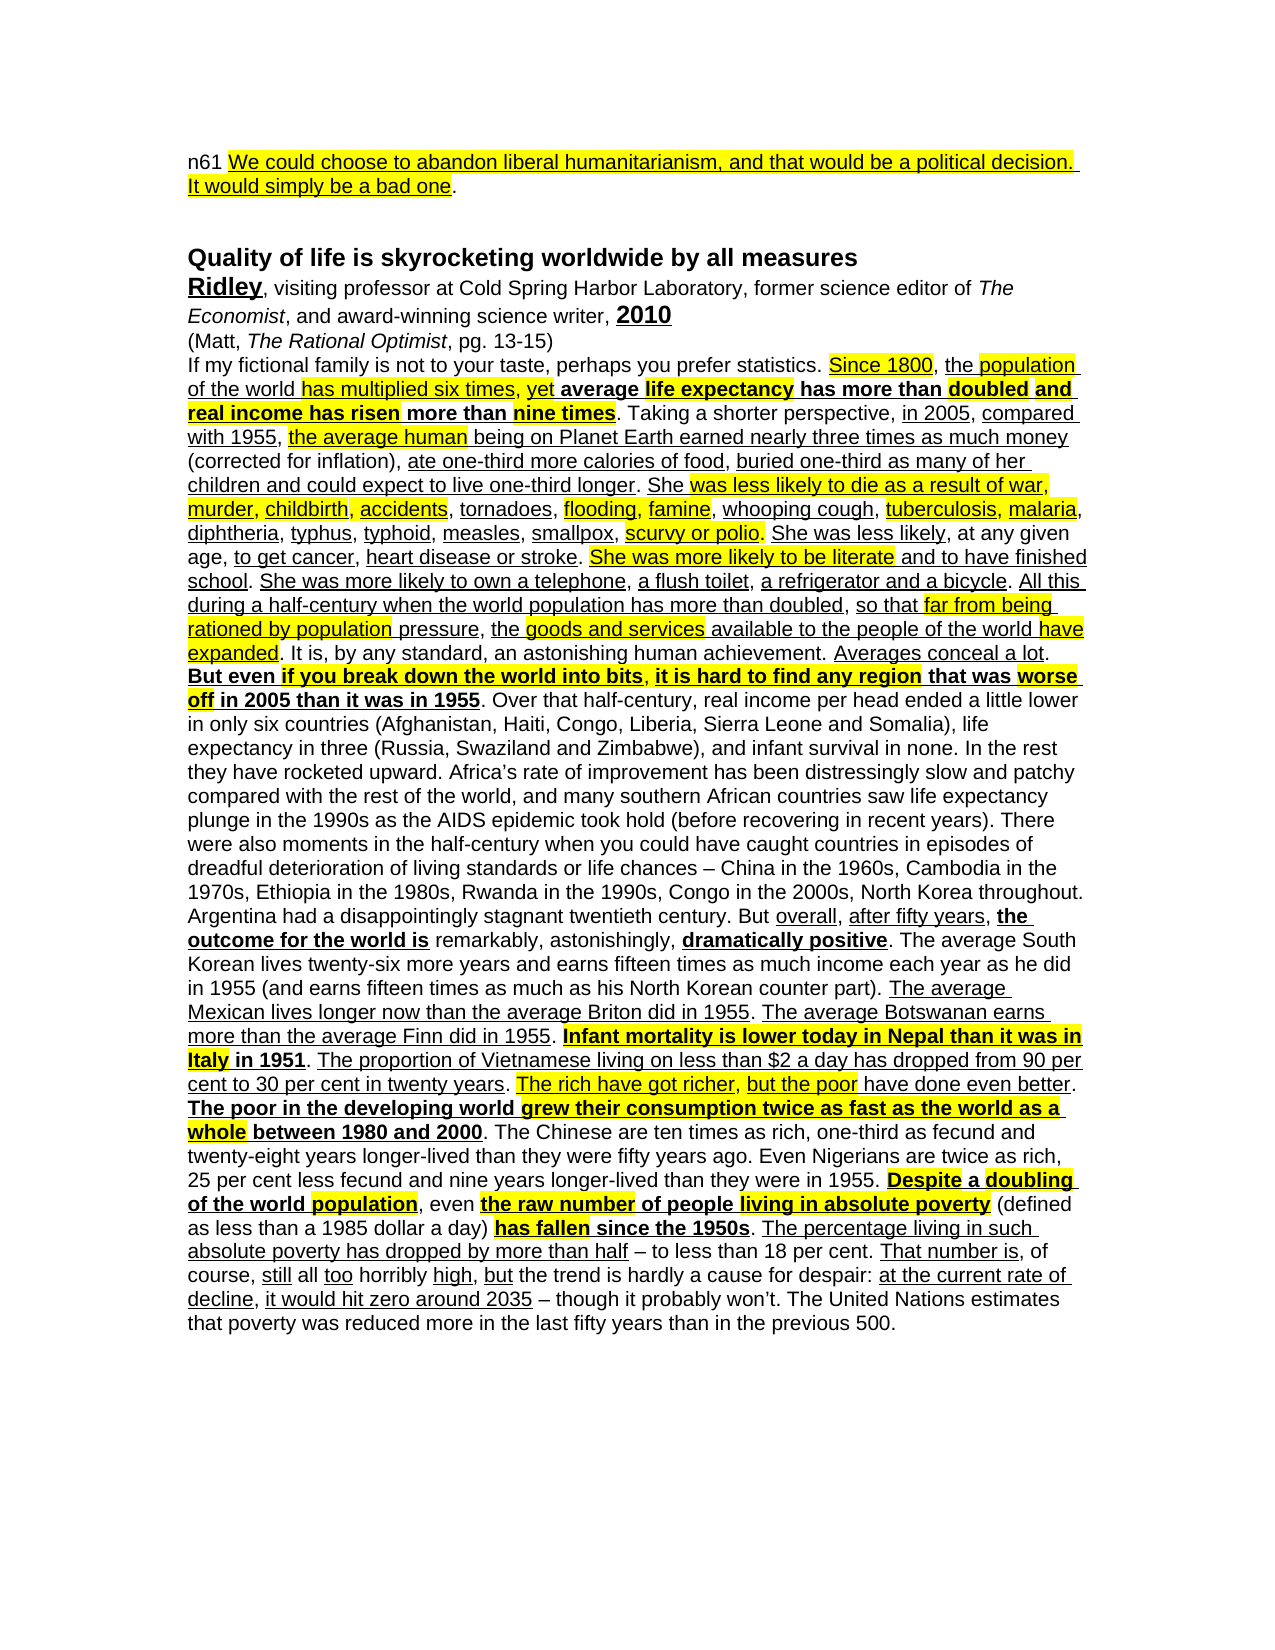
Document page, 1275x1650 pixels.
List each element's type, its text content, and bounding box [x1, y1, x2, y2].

text If my fictional family is not to your taste, perhaps you prefer statistics. Since 1800, the population of the world has multiplied six times, yet average life expectancy has more than doubled and real income has risen more than nine times. Taking a shorter perspective, in 2005, compared with 1955, the average human being on Planet Earth earned nearly three times as much money (corrected for inflation), ate one-third more calories of food, buried one-third as many of her children and could expect to live one-third longer. She was less likely to die as a result of war, murder, childbirth, accidents, tornadoes, flooding, famine, whooping cough, tuberculosis, malaria, diphtheria, typhus, typhoid, measles, smallpox, scurvy or polio. She was less likely, at any given age, to get cancer, heart disease or stroke. She was more likely to be literate and to have finished school. She was more likely to own a telephone, a flush toilet, a refrigerator and a bicycle. All this during a half-century when the world population has more than doubled, so that far from being rationed by population pressure, the goods and services available to the people of the world have expanded. It is, by any standard, an astonishing human achievement. Averages conceal a lot. But even if you break down the world into bits, it is hard to find any region that was worse off in 2005 than it was in 1955. Over that half-century, real income per head ended a little lower in only six countries (Afghanistan, Haiti, Congo, Liberia, Sierra Leone and Somalia), life expectancy in three (Russia, Swaziland and Zimbabwe), and infant survival in none. In the rest they have rocketed upward. Africa’s rate of improvement has been distressingly slow and patchy compared with the rest of the world, and many southern African countries saw life expectancy plunge in the 1990s as the AIDS epidemic took hold (before recovering in recent years). There were also moments in the half-century when you could have caught countries in episodes of dreadful deterioration of living standards or life chances – China in the 1960s, Cambodia in the 1970s, Ethiopia in the 1980s, Rwanda in the 1990s, Congo in the 2000s, North Korea throughout. Argentina had a disappointingly stagnant twentieth century. But overall, after fifty years, the outcome for the world is remarkably, astonishingly, dramatically positive. The average South Korean lives twenty-six more years and earns fifteen times as much income each year as he did in 1955 (and earns fifteen times as much as his North Korean counter part). The average Mexican lives longer now than the average Briton did in 1955. The average Botswanan earns more than the average Finn did in 1955. Infant mortality is lower today in Nepal than it was in Italy in 1951. The proportion of Vietnamese living on less than $2 a day has dropped from 90 per cent to 30 per cent in twenty years. The rich have got richer, but the poor have done even better. The poor in the developing world grew their consumption twice as fast as the world as a whole between 1980 and 2000. The Chinese are ten times as rich, one-third as fecund and twenty-eight years longer-lived than they were fifty years ago. Even Nigerians are twice as rich, 25 per cent less fecund and nine years longer-lived than they were in 1955. Despite a doubling of the world population, even the raw number of people living in absolute poverty (defined as less than a 1985 dollar a day) has fallen since the 1950s. The percentage living in such absolute poverty has dropped by more than half – to less than 18 per cent. That number is, of course, still all too horribly high, but the trend is hardly a cause for despair: at the current rate of decline, it would hit zero around 2035 – though it probably won’t. The United Nations estimates that poverty was reduced more in the last fifty years than in the previous 500. [187, 353, 1087, 1335]
subtitle Quality of life is skyrocketing worldwide by all measures [187, 243, 1087, 271]
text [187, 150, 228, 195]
text Ridley, visiting professor at Cold Spring Harbor Laboratory, former science editor of The Economist, and award-winning science writer, 2010 [187, 271, 1087, 329]
text (Matt, The Rational Optimist, pg. 13-15) [187, 329, 1087, 353]
